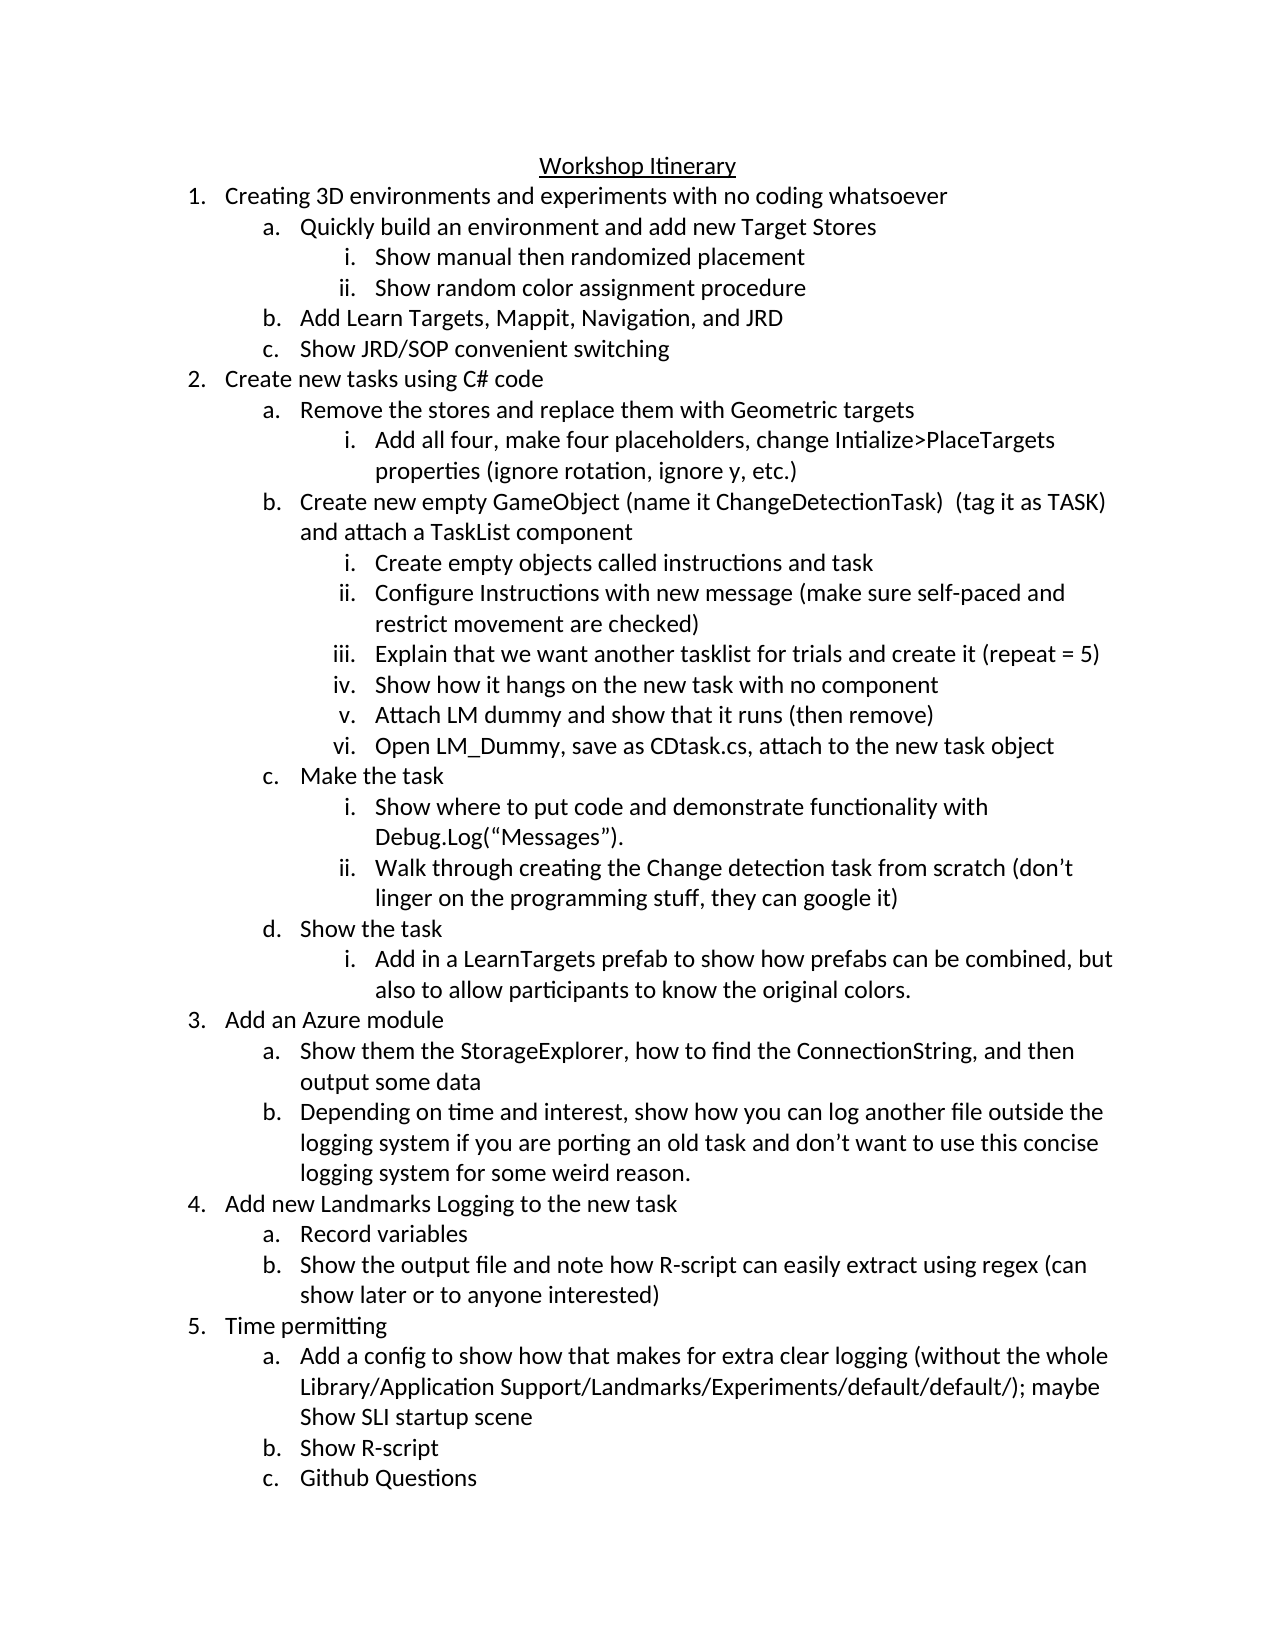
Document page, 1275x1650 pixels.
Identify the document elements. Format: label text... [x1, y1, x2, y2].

list Show the output file and note how R-script can easily extract using regex (can show later or to anyone interested) [262, 1249, 1125, 1310]
list Create empty objects called instructions and task [356, 547, 1125, 577]
list Open LM_Dummy, save as CDtask.cs, attach to the new task object [356, 730, 1125, 760]
list Show random color assignment procedure [356, 272, 1125, 303]
list Show how it hangs on the new task with no component [356, 669, 1125, 699]
list Add all four, make four placeholders, change Intialize>PlaceTargets properties (ignore rotation, ignore y, etc.) [356, 425, 1125, 486]
list Add in a LearnTargets prefab to show how prefabs can be combined, but also to allow participants to know the original colors. [356, 943, 1125, 1004]
list Show R-script [262, 1432, 1125, 1462]
list Depending on time and interest, show how you can log another file outside the logging system if you are porting an old task and don’t want to use this concise logging system for some weird reason. [262, 1096, 1125, 1188]
list Add new Landmarks Logging to the new task [187, 1188, 1125, 1218]
list Configure Instructions with new message (make sure self-paced and restrict movement are checked) [356, 577, 1125, 638]
list Time permitting [187, 1310, 1125, 1340]
list Create new empty GameObject (name it ChangeDetectionTask) (tag it as TASK) and attach a TaskList component [262, 486, 1125, 547]
list Creating 3D environments and experiments with no coding whatsoever [187, 181, 1125, 211]
list Add a config to show how that makes for extra clear logging (without the whole Library/Application Support/Landmarks/Experiments/default/default/); maybe Show SLI startup scene [262, 1340, 1125, 1432]
list Explain that we want another tasklist for trials and create it (repeat = 5) [356, 638, 1125, 669]
list Show them the StorageExplorer, how to find the ConnectionString, and then output some data [262, 1035, 1125, 1096]
list Show the task [262, 913, 1125, 943]
list Show where to put code and demonstrate functionality with Debug.Log(“Messages”). [356, 791, 1125, 852]
list Add an Azure module [187, 1004, 1125, 1035]
list Record variables [262, 1218, 1125, 1249]
list Attach LM dummy and show that it runs (then remove) [356, 699, 1125, 730]
list Make the task [262, 760, 1125, 791]
list Walk through creating the Change detection task from scratch (don’t linger on the programming stuff, they can google it) [356, 852, 1125, 913]
text Workshop Itinerary [150, 150, 1125, 181]
list Github Questions [262, 1462, 1125, 1493]
list Remove the stores and replace them with Geometric targets [262, 394, 1125, 425]
list Add Learn Targets, Mappit, Navigation, and JRD [262, 303, 1125, 333]
list Show manual then randomized placement [356, 242, 1125, 272]
list Create new tasks using C# code [187, 364, 1125, 394]
list Show JRD/SOP convenient switching [262, 333, 1125, 364]
list Quickly build an environment and add new Target Stores [262, 211, 1125, 242]
